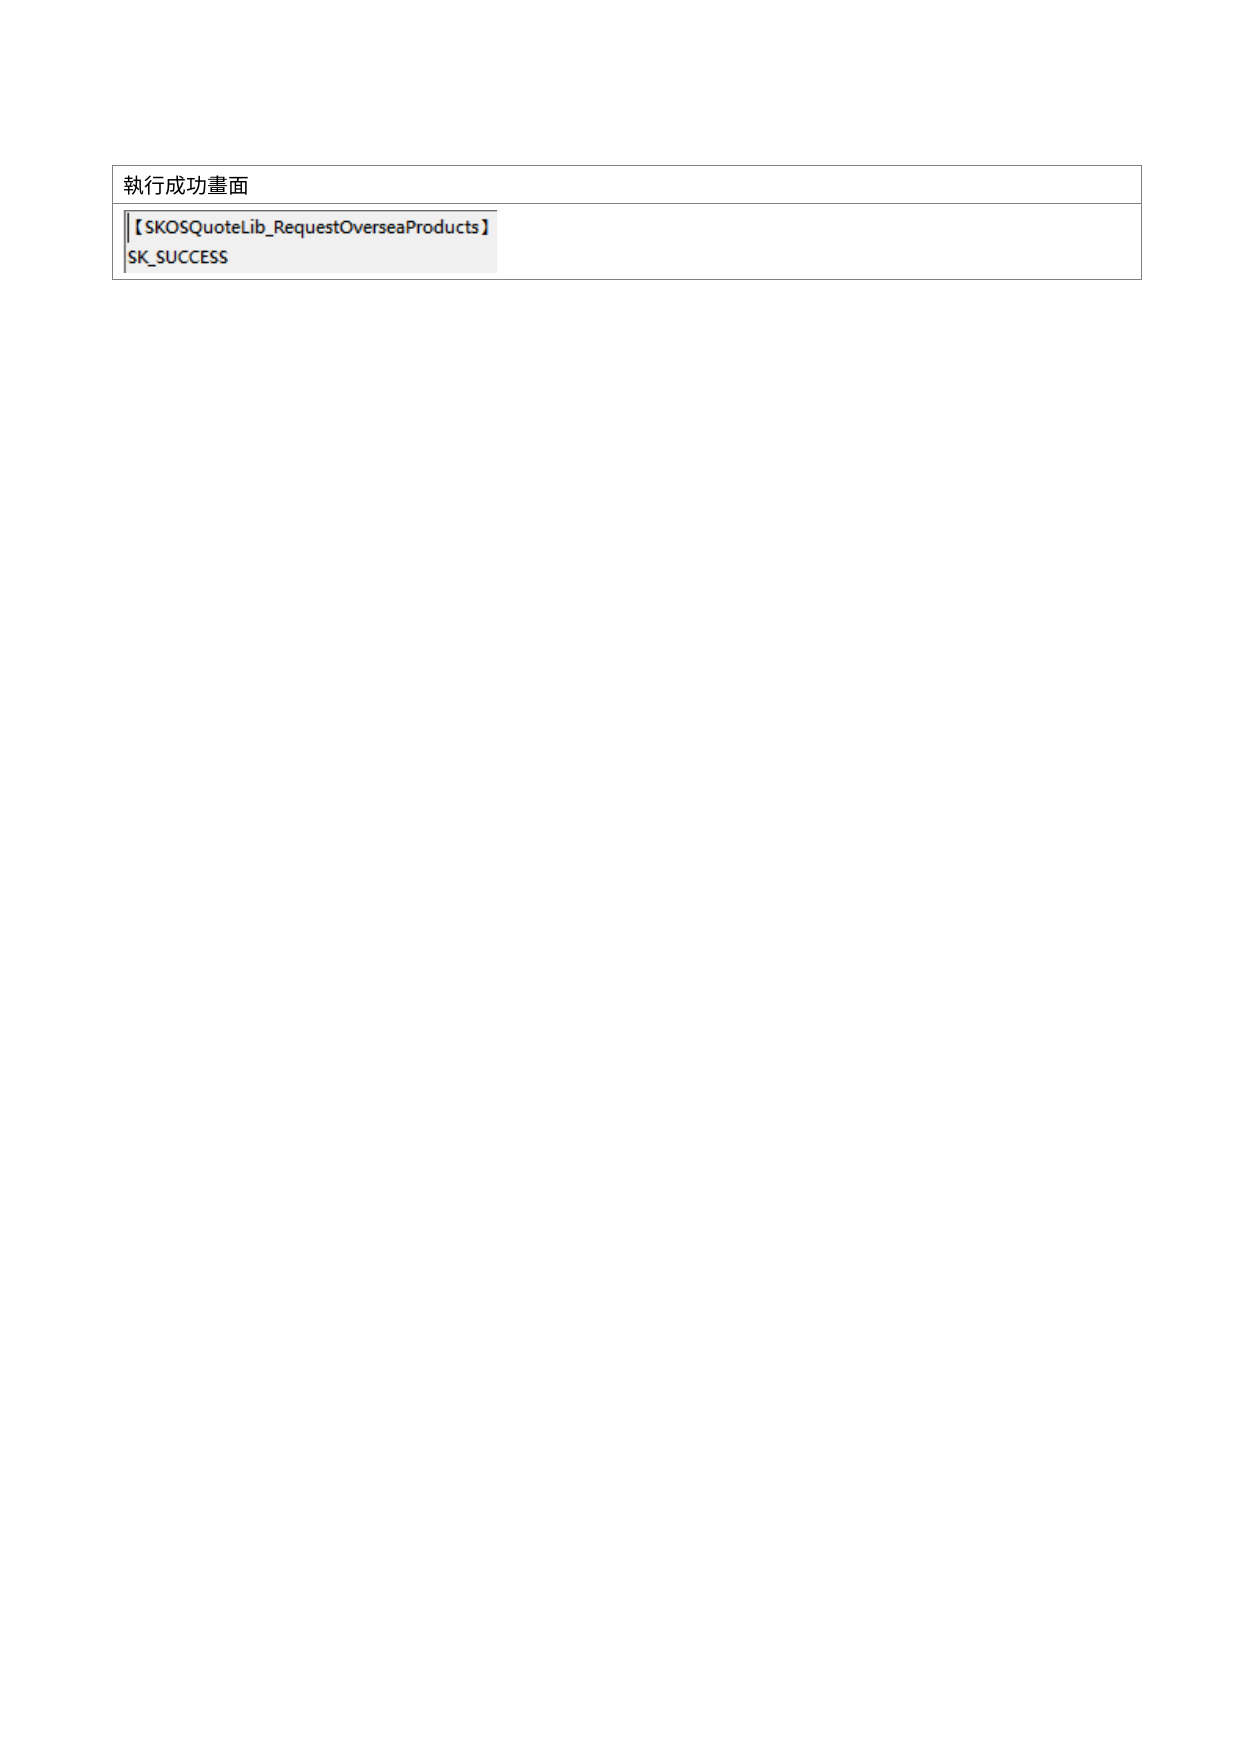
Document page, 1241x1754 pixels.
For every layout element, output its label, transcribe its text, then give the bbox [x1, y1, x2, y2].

picture [123, 210, 498, 273]
table_header 執行成功畫面 [113, 166, 1141, 203]
table_cell [113, 204, 1141, 279]
